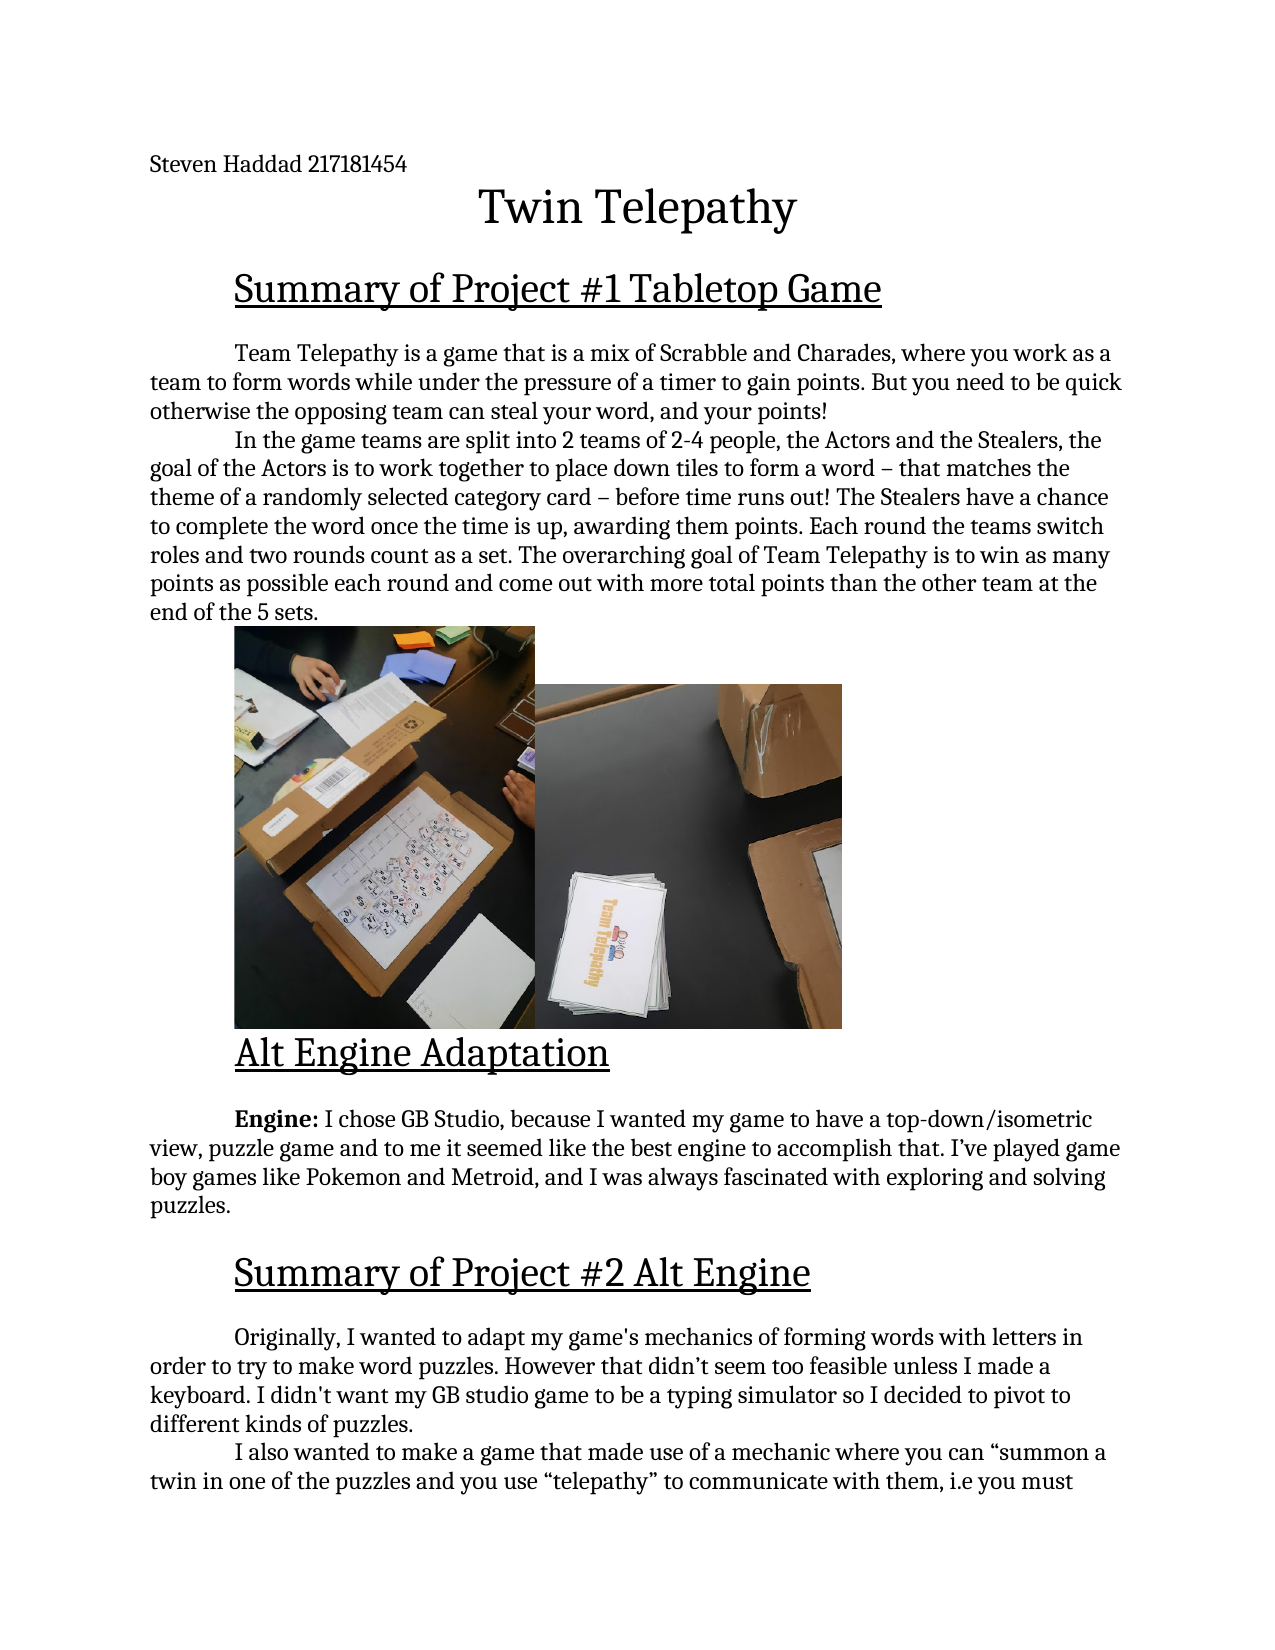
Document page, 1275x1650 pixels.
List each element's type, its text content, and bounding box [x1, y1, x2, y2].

text Summary of Project #2 Alt Engine [150, 1249, 1125, 1297]
text Originally, I wanted to adapt my game's mechanics of forming words with letters in order to try to make word puzzles. However that didn’t seem too feasible unless I made a keyboard. I didn't want my GB studio game to be a typing simulator so I decided to pivot to different kinds of puzzles. [150, 1323, 1125, 1438]
text Steven Haddad 217181454 [150, 150, 1125, 179]
text Alt Engine Adaptation [150, 1028, 1125, 1076]
picture [234, 626, 842, 1029]
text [150, 1438, 1125, 1496]
text Twin Telepathy [150, 179, 1125, 236]
text Summary of Project #1 Tabletop Game [150, 265, 1125, 313]
text Team Telepathy is a game that is a mix of Scrabble and Charades, where you work as a team to form words while under the pressure of a timer to gain points. But you need to be quick otherwise the opposing team can steal your word, and your points! [150, 339, 1125, 426]
text Engine: I chose GB Studio, because I wanted my game to have a top-down/isometric view, puzzle game and to me it seemed like the best engine to accomplish that. I’ve played game boy games like Pokemon and Metroid, and I was always fascinated with exploring and solving puzzles. [150, 1105, 1125, 1220]
text In the game teams are split into 2 teams of 2-4 people, the Actors and the Stealers, the goal of the Actors is to work together to place down tiles to form a word – that matches the theme of a randomly selected category card – before time runs out! The Stealers have a chance to complete the word once the time is up, awarding them points. Each round the teams switch roles and two rounds count as a set. The overarching goal of Team Telepathy is to win as many points as possible each round and come out with more total points than the other team at the end of the 5 sets. [150, 426, 1125, 627]
